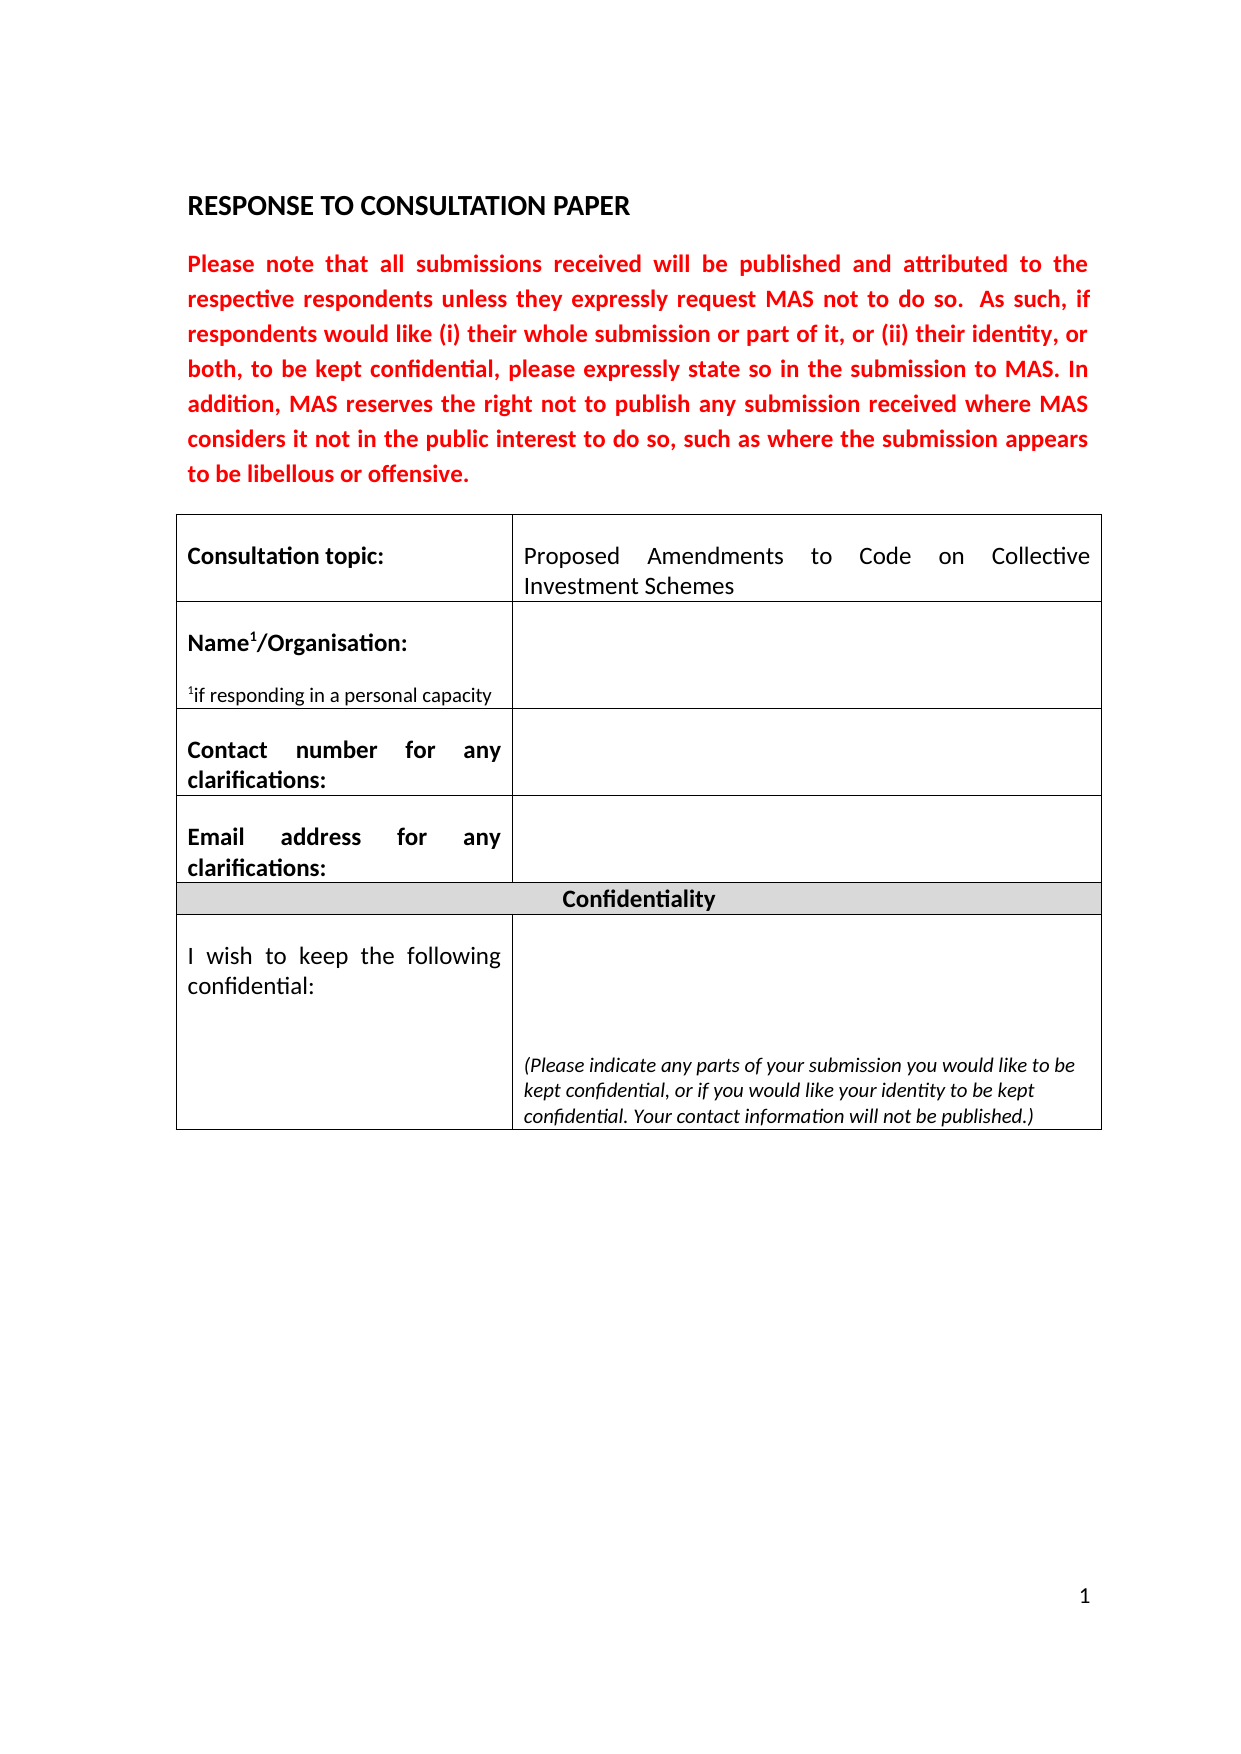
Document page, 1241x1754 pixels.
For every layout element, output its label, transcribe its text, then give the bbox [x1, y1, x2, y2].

table_cell [513, 709, 1101, 795]
table_cell Name1/Organisation: 1if responding in a personal capacity [177, 602, 512, 708]
table_cell [513, 796, 1101, 882]
list Please note that all submissions received will be published and attributed to the respective respondents unless they expressly request MAS not to do so. As such, if respondents would like (i) their whole submission or part of it, or (ii) their identity, or both, to be kept confidential, please expressly state so in the submission to MAS. In addition, MAS reserves the right not to publish any submission received where MAS considers it not in the public interest to do so, such as where the submission appears to be libellous or offensive. [187, 248, 1090, 489]
table_cell [513, 602, 1101, 708]
table_header Consultation topic: [177, 515, 512, 601]
table_cell Email address for any clarifications: [177, 796, 512, 882]
table_cell (Please indicate any parts of your submission you would like to be kept confidential, or if you would like your identity to be kept confidential. Your contact information will not be published.) [513, 915, 1101, 1128]
table_header Proposed Amendments to Code on Collective Investment Schemes [513, 515, 1101, 601]
table_cell Confidentiality [177, 883, 1101, 914]
table_cell I wish to keep the following confidential: [177, 915, 512, 1128]
table_cell Contact number for any clarifications: [177, 709, 512, 795]
subtitle RESPONSE TO CONSULTATION PAPER [187, 187, 1090, 223]
